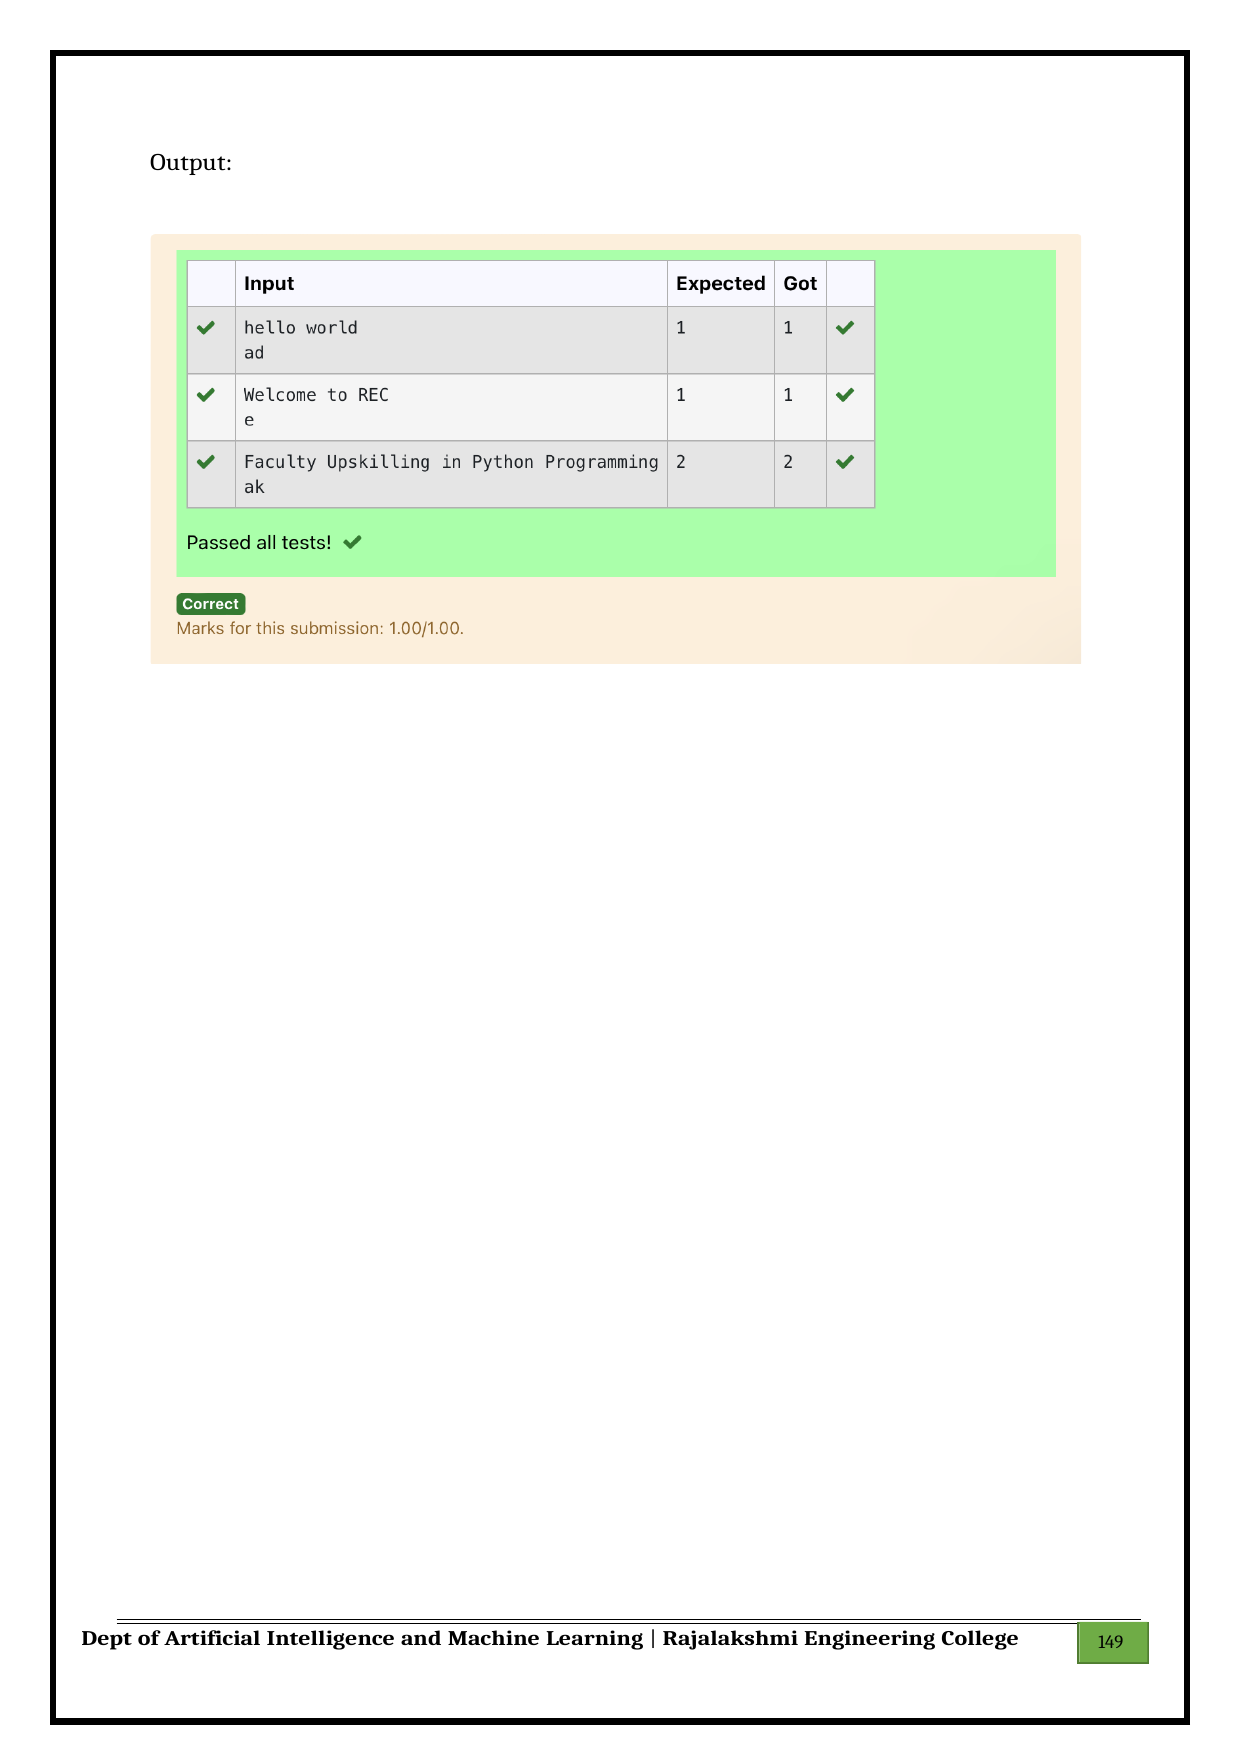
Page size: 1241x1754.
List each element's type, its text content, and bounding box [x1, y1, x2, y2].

picture [150, 234, 1082, 664]
text Output: [150, 149, 1138, 177]
